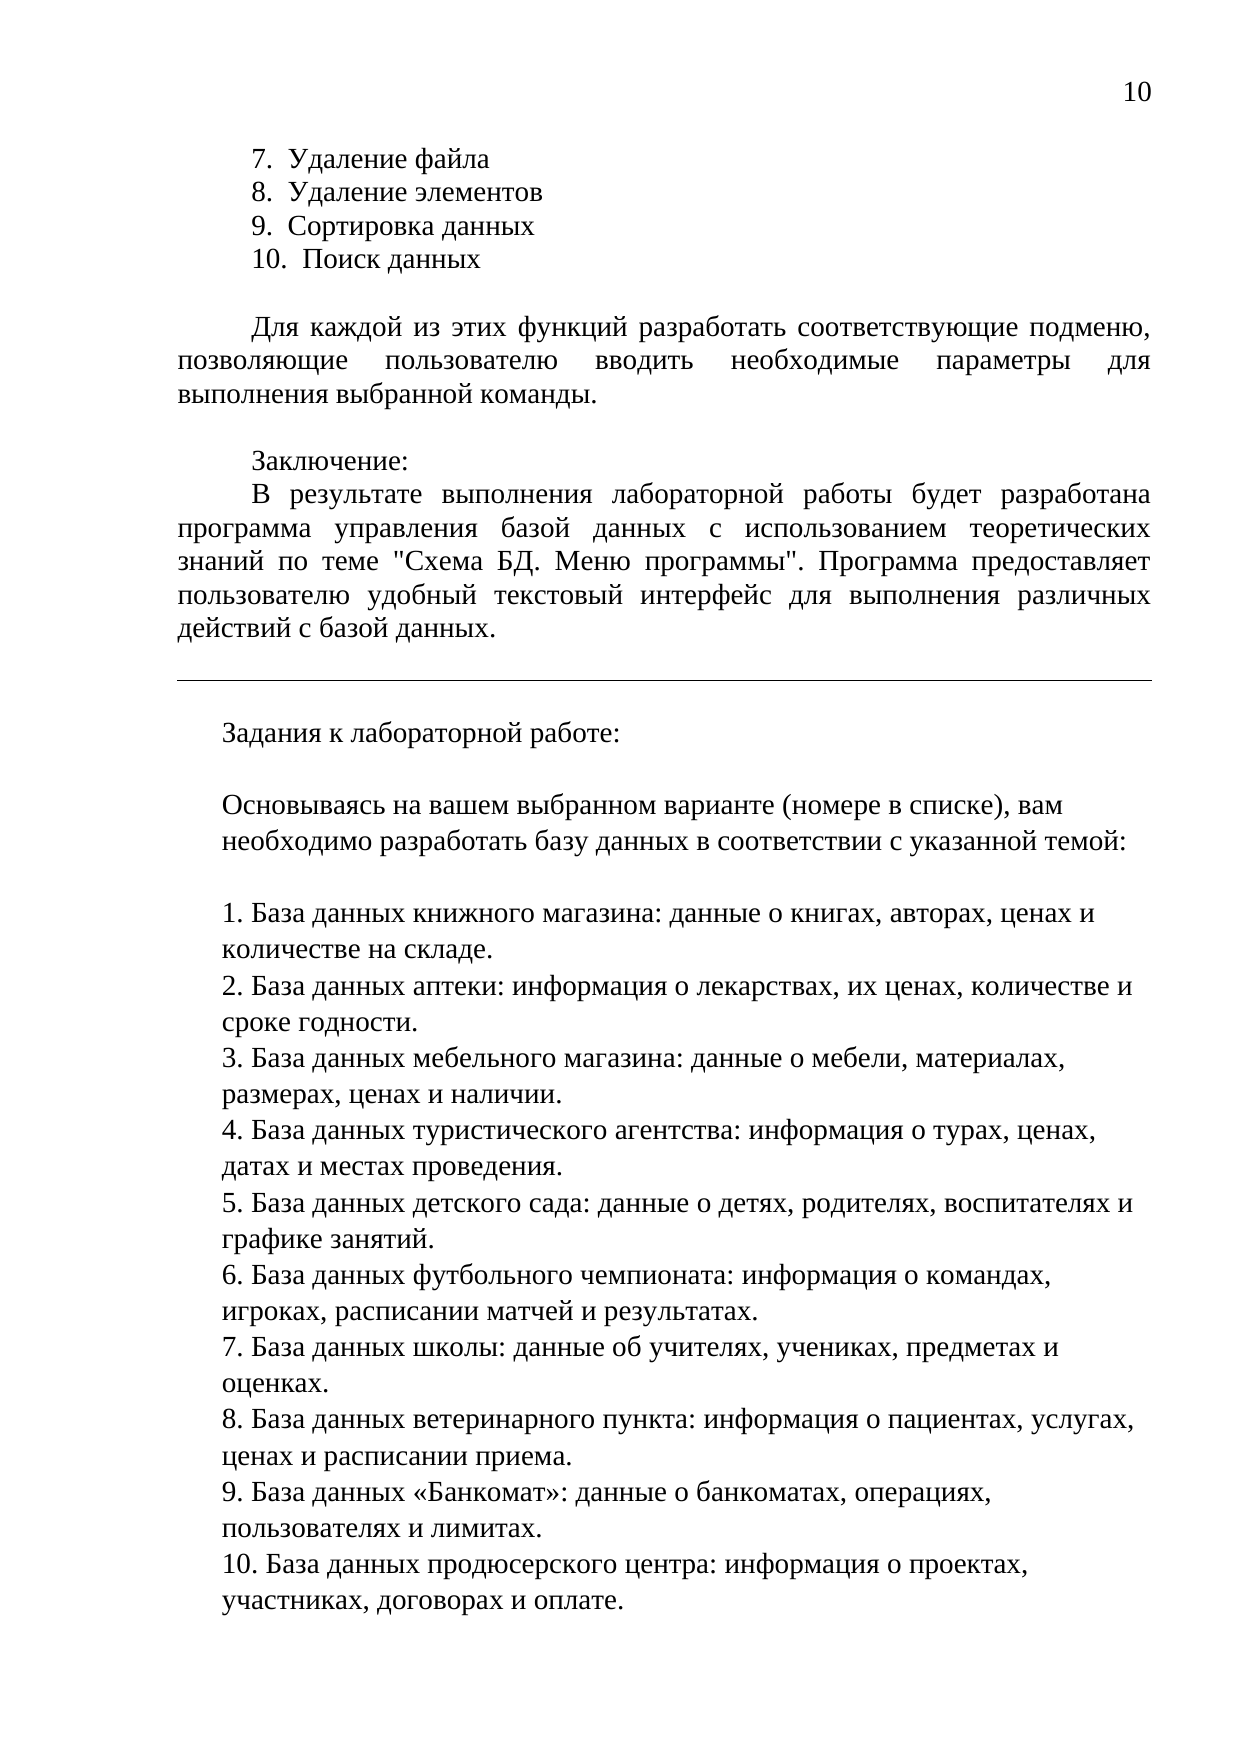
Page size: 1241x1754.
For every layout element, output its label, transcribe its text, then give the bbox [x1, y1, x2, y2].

list 9. База данных «Банкомат»: данные о банкоматах, операциях, пользователях и лимитах. [222, 1474, 1152, 1543]
list Задания к лабораторной работе: [222, 715, 1152, 748]
list 4. База данных туристического агентства: информация о турах, ценах, датах и местах проведения. [222, 1112, 1152, 1182]
list 7. База данных школы: данные об учителях, учениках, предметах и оценках. [222, 1329, 1152, 1399]
list 5. База данных детского сада: данные о детях, родителях, воспитателях и графике занятий. [222, 1185, 1152, 1254]
list 2. База данных аптеки: информация о лекарствах, их ценах, количестве и сроке годности. [222, 968, 1152, 1037]
list 6. База данных футбольного чемпионата: информация о командах, игроках, расписании матчей и результатах. [222, 1257, 1152, 1327]
text 7. Удаление файла [177, 141, 1152, 174]
text 9. Сортировка данных [177, 208, 1152, 242]
list 8. База данных ветеринарного пункта: информация о пациентах, услугах, ценах и расписании приема. [222, 1402, 1152, 1471]
text Заключение: [177, 443, 1152, 476]
text 10. Поиск данных [177, 242, 1152, 275]
list Основываясь на вашем выбранном варианте (номере в списке), вам необходимо разработать базу данных в соответствии с указанной темой: [222, 751, 1152, 857]
text В результате выполнения лабораторной работы будет разработана программа управления базой данных с использованием теоретических знаний по теме "Схема БД. Меню программы". Программа предоставляет пользователю удобный текстовый интерфейс для выполнения различных действий с базой данных. [177, 476, 1152, 644]
list 3. База данных мебельного магазина: данные о мебели, материалах, размерах, ценах и наличии. [222, 1040, 1152, 1110]
list 1. База данных книжного магазина: данные о книгах, авторах, ценах и количестве на складе. [222, 896, 1152, 965]
text 8. Удаление элементов [177, 174, 1152, 208]
list 10. База данных продюсерского центра: информация о проектах, участниках, договорах и оплате. [222, 1546, 1152, 1616]
text Для каждой из этих функций разработать соответствующие подменю, позволяющие пользователю вводить необходимые параметры для выполнения выбранной команды. [177, 309, 1152, 409]
